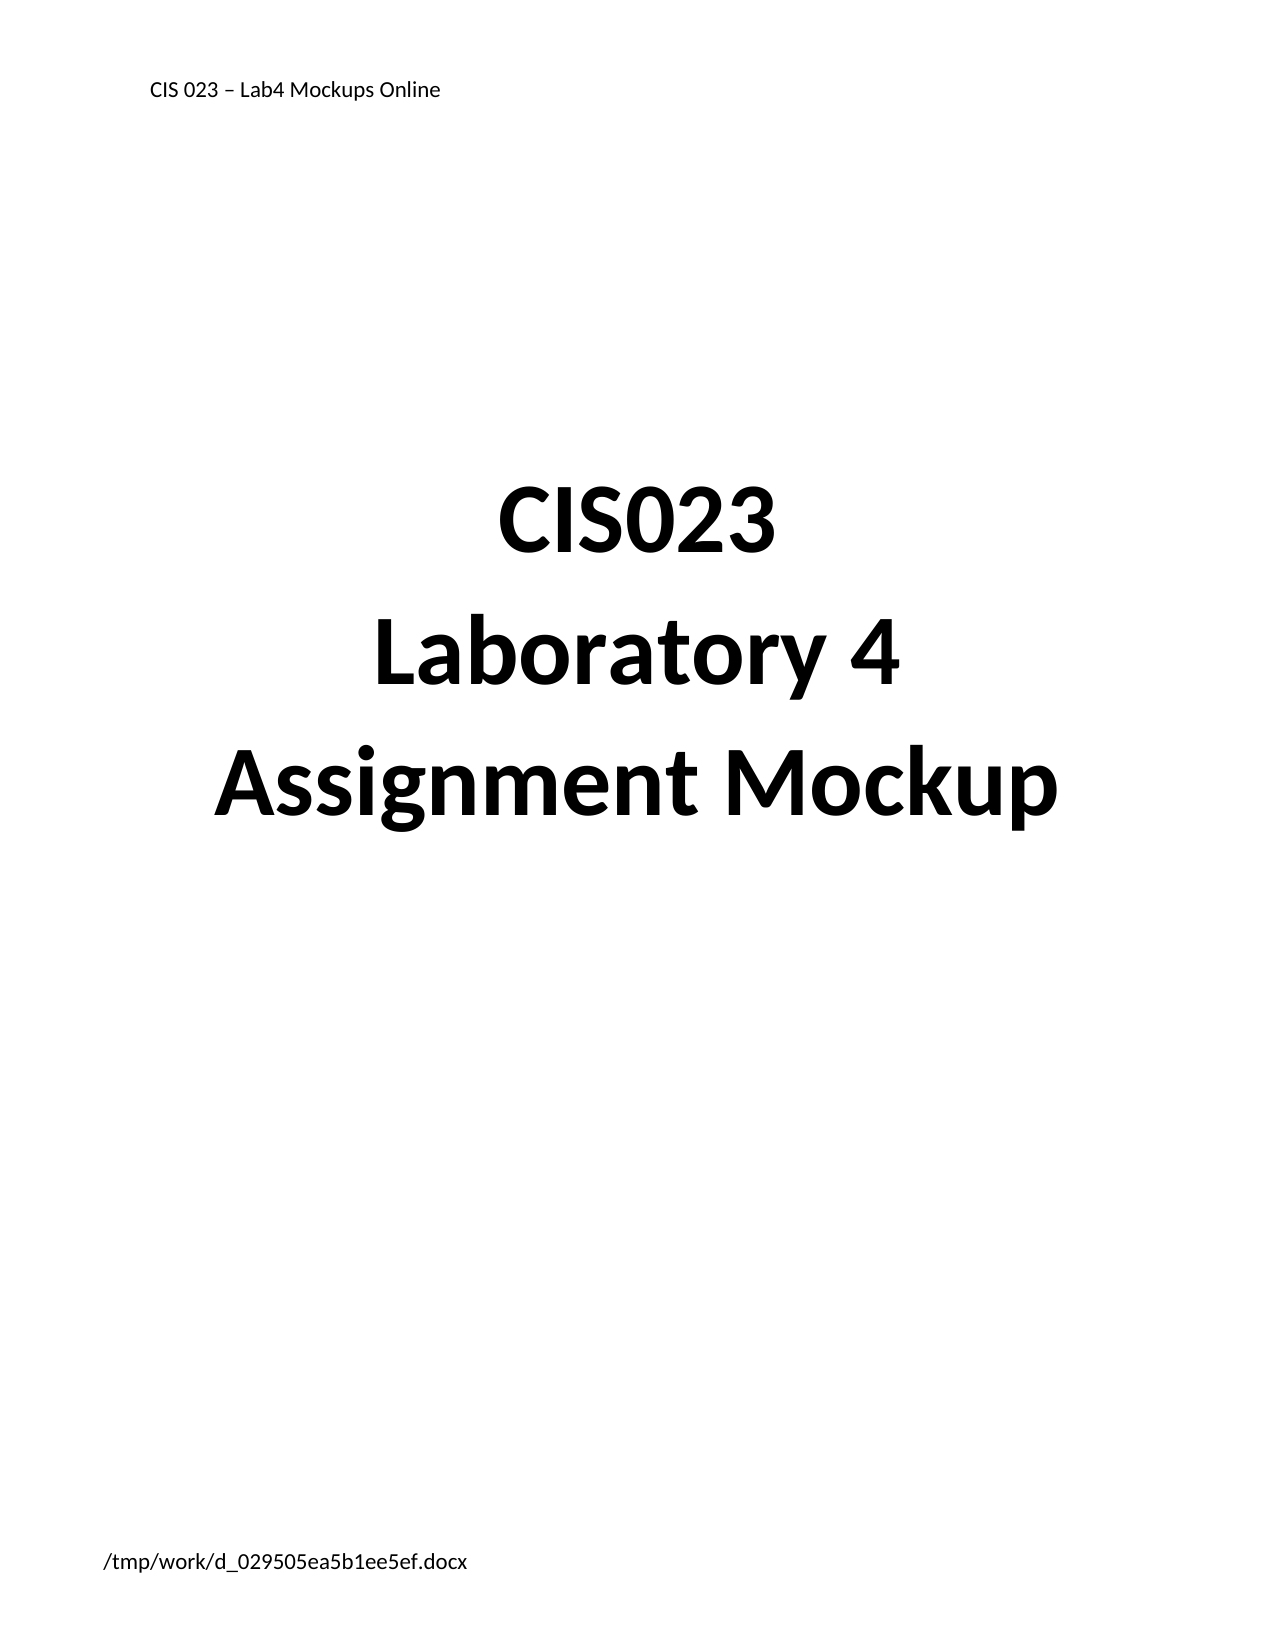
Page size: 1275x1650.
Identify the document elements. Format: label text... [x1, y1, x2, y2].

subtitle CIS023 Laboratory 4 Assignment Mockup [150, 455, 1125, 841]
